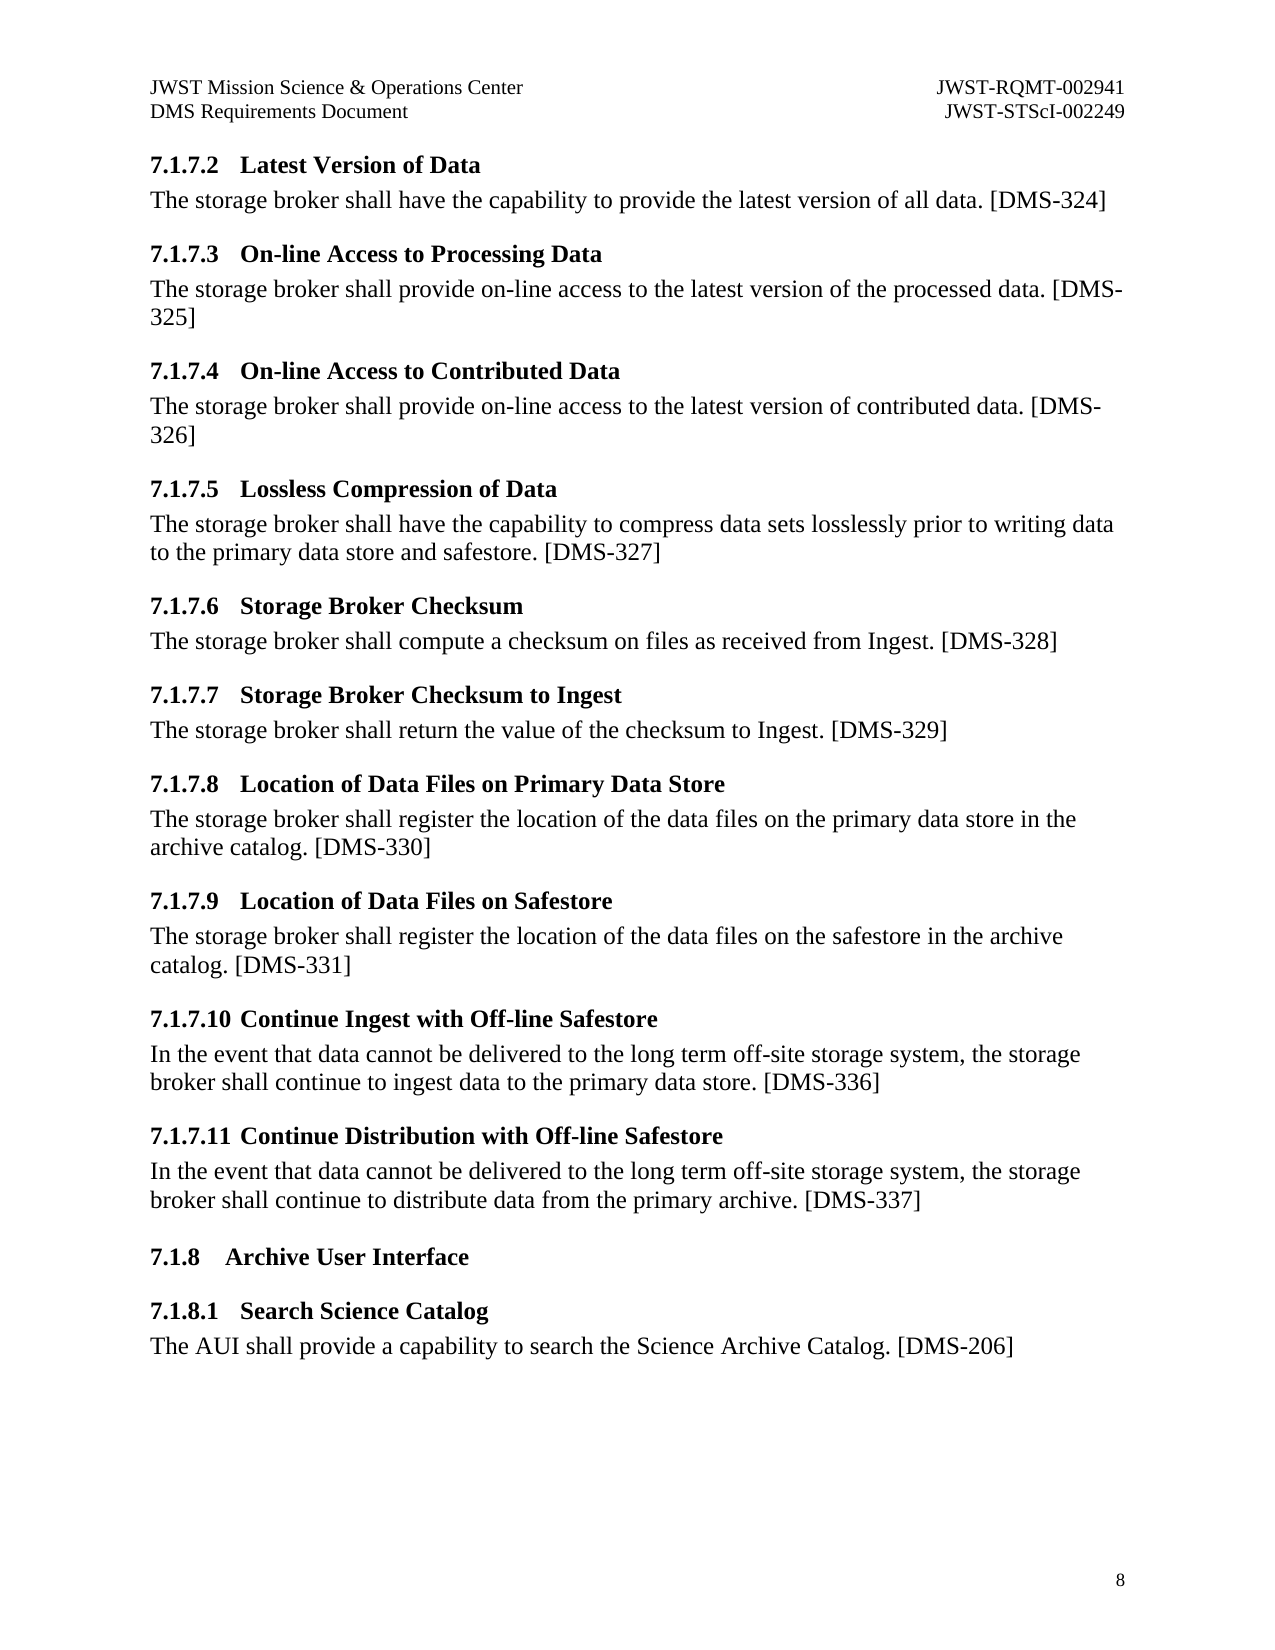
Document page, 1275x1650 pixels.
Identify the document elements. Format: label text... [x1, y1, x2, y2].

subtitle On-line Access to Contributed Data [150, 356, 1125, 385]
text In the event that data cannot be delivered to the long term off-site storage system, the storage broker shall continue to distribute data from the primary archive. [DMS-337] [150, 1156, 1125, 1214]
subtitle Storage Broker Checksum to Ingest [150, 680, 1125, 709]
text The storage broker shall provide on-line access to the latest version of the processed data. [DMS-325] [150, 274, 1125, 331]
text The AUI shall provide a capability to search the Science Archive Catalog. [DMS-206] [150, 1331, 1125, 1360]
subtitle Archive User Interface [150, 1242, 1125, 1271]
text The storage broker shall provide on-line access to the latest version of contributed data. [DMS-326] [150, 391, 1125, 449]
text The storage broker shall register the location of the data files on the primary data store in the archive catalog. [DMS-330] [150, 804, 1125, 861]
text The storage broker shall register the location of the data files on the safestore in the archive catalog. [DMS-331] [150, 921, 1125, 979]
text The storage broker shall have the capability to provide the latest version of all data. [DMS-324] [150, 185, 1125, 214]
text The storage broker shall have the capability to compress data sets losslessly prior to writing data to the primary data store and safestore. [DMS-327] [150, 509, 1125, 566]
subtitle Continue Ingest with Off-line Safestore [150, 1004, 1125, 1032]
text In the event that data cannot be delivered to the long term off-site storage system, the storage broker shall continue to ingest data to the primary data store. [DMS-336] [150, 1039, 1125, 1096]
subtitle Lossless Compression of Data [150, 474, 1125, 502]
subtitle Latest Version of Data [150, 150, 1125, 179]
subtitle On-line Access to Processing Data [150, 239, 1125, 267]
subtitle Location of Data Files on Primary Data Store [150, 769, 1125, 797]
subtitle Continue Distribution with Off-line Safestore [150, 1121, 1125, 1150]
text The storage broker shall return the value of the checksum to Ingest. [DMS-329] [150, 715, 1125, 744]
subtitle Location of Data Files on Safestore [150, 886, 1125, 915]
subtitle Search Science Catalog [150, 1296, 1125, 1325]
text The storage broker shall compute a checksum on files as received from Ingest. [DMS-328] [150, 626, 1125, 655]
subtitle Storage Broker Checksum [150, 591, 1125, 620]
